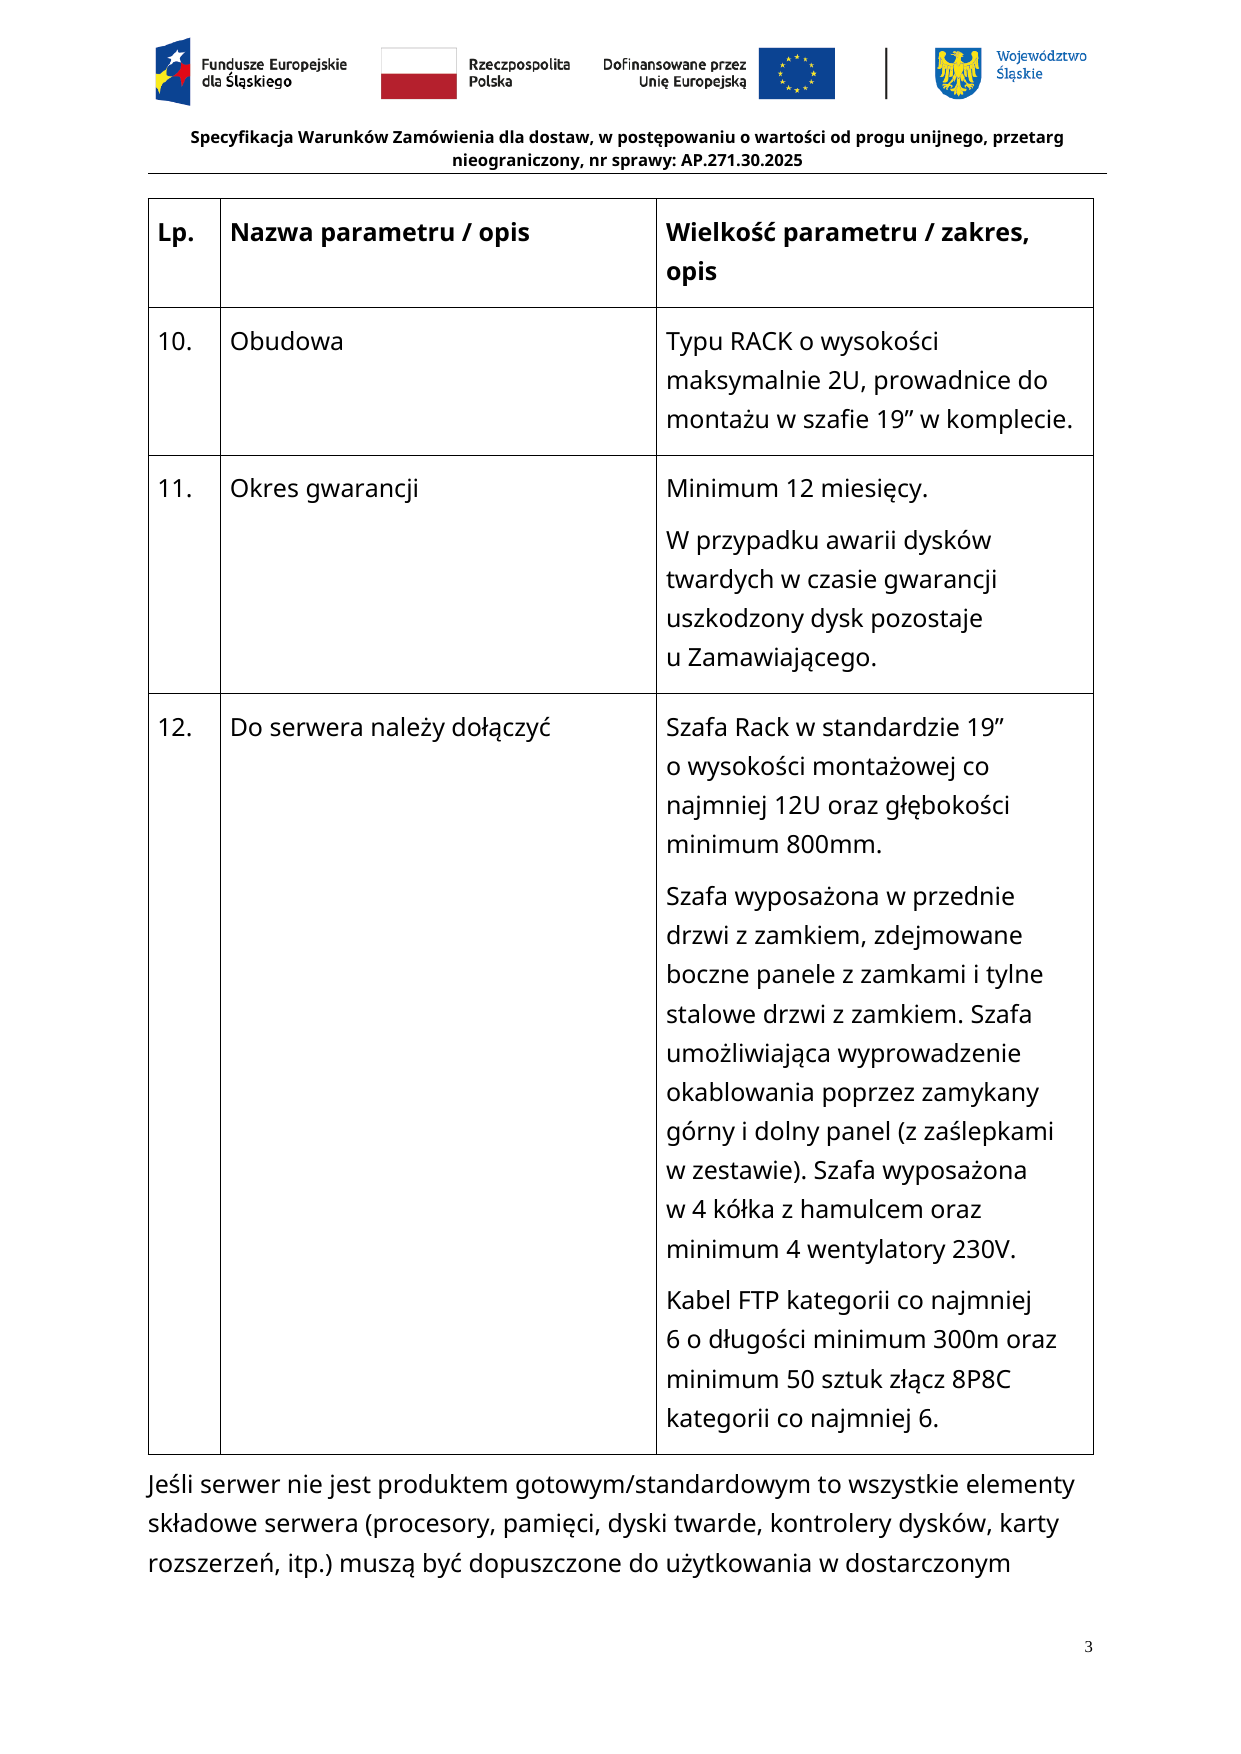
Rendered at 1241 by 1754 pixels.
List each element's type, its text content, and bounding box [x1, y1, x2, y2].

table_cell Szafa Rack w standardzie 19” o wysokości montażowej co najmniej 12U oraz głębokości minimum 800mm. Szafa wyposażona w przednie drzwi z zamkiem, zdejmowane boczne panele z zamkami i tylne stalowe drzwi z zamkiem. Szafa umożliwiająca wyprowadzenie okablowania poprzez zamykany górny i dolny panel (z zaślepkami w zestawie). Szafa wyposażona w 4 kółka z hamulcem oraz minimum 4 wentylatory 230V. Kabel FTP kategorii co najmniej 6 o długości minimum 300m oraz minimum 50 sztuk złącz 8P8C kategorii co najmniej 6. [657, 694, 1093, 1453]
table_cell [149, 308, 220, 454]
table_header Lp. [149, 199, 220, 307]
table_header Nazwa parametru / opis [221, 199, 656, 307]
picture [148, 29, 1093, 113]
table_cell Typu RACK o wysokości maksymalnie 2U, prowadnice do montażu w szafie 19” w komplecie. [657, 308, 1093, 454]
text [148, 1467, 1093, 1579]
table_cell Okres gwarancji [221, 456, 656, 693]
table_cell [149, 694, 220, 1453]
table_cell Minimum 12 miesięcy. W przypadku awarii dysków twardych w czasie gwarancji uszkodzony dysk pozostaje u Zamawiającego. [657, 456, 1093, 693]
table_header Wielkość parametru / zakres, opis [657, 199, 1093, 307]
table_cell Do serwera należy dołączyć [221, 694, 656, 1453]
table_cell Obudowa [221, 308, 656, 454]
table_cell [149, 456, 220, 693]
